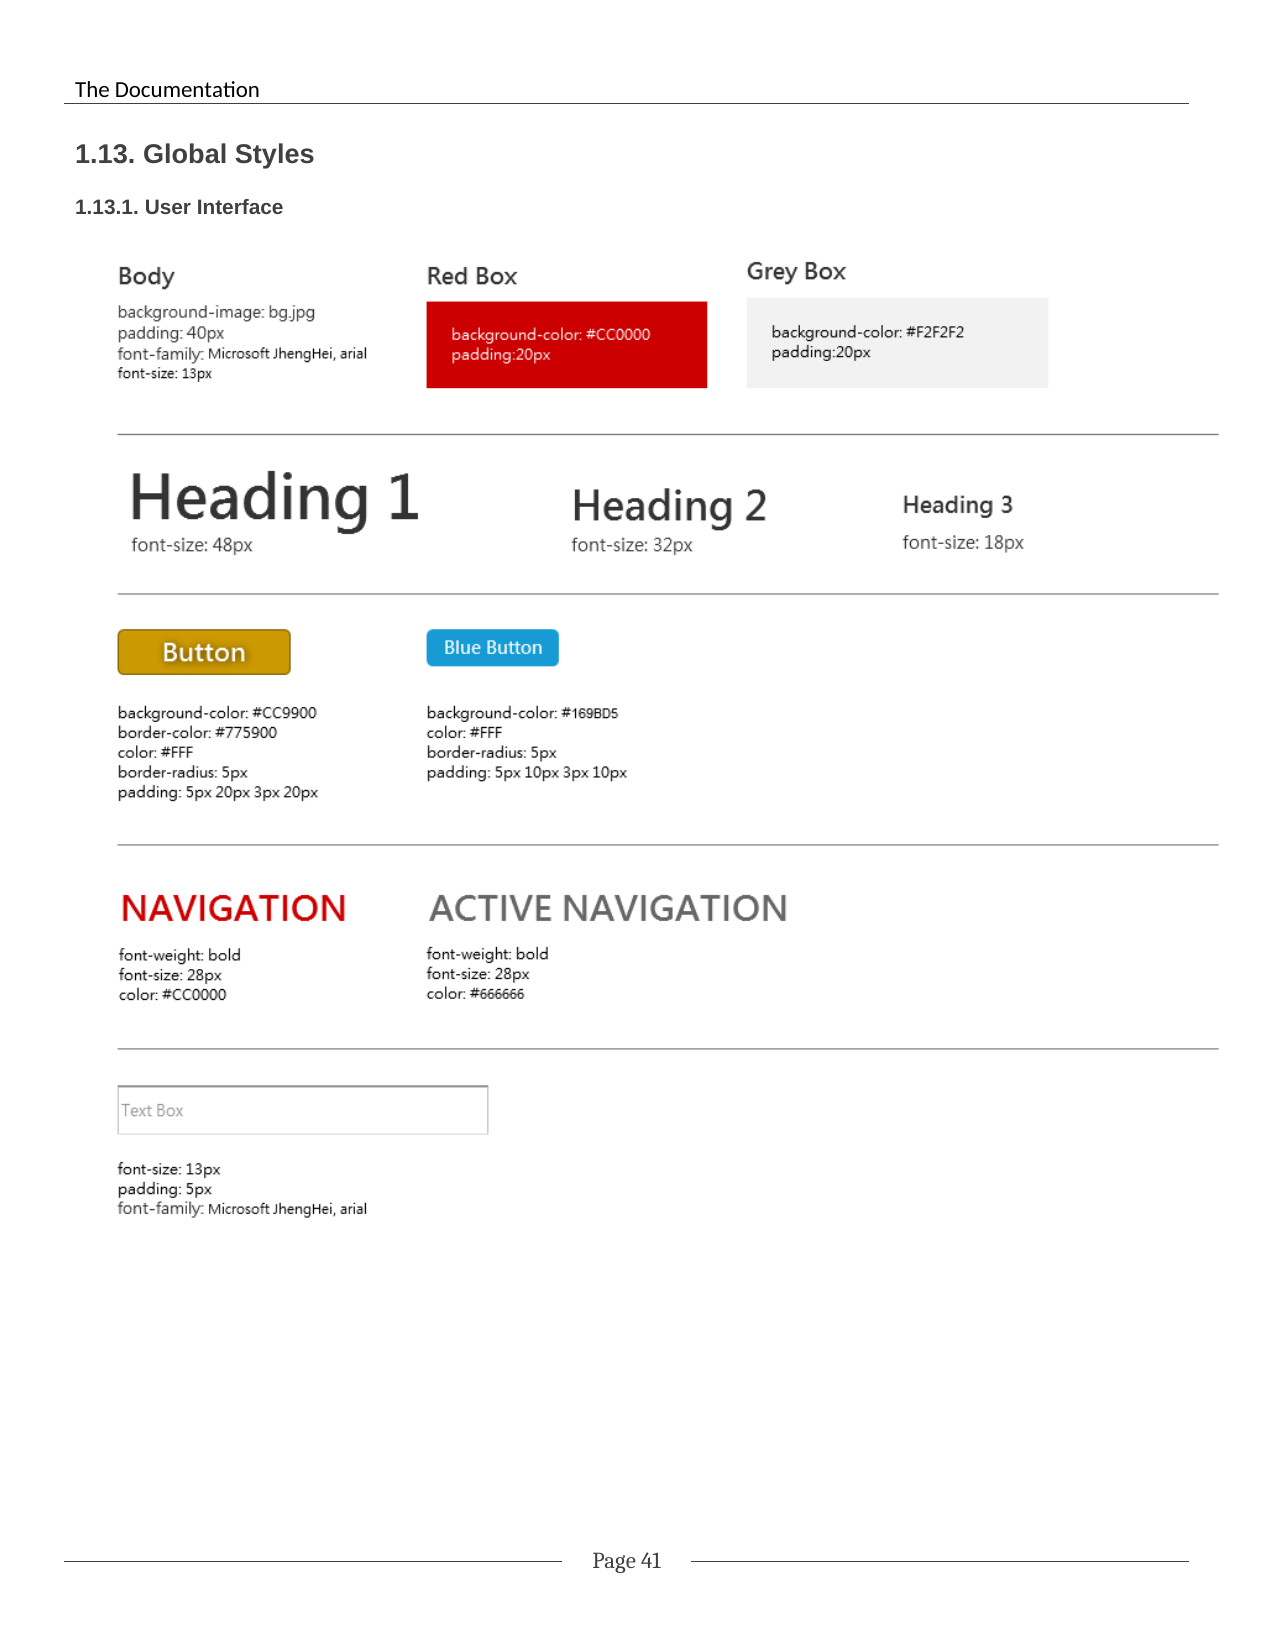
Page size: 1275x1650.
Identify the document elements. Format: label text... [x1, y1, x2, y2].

subtitle Global Styles [75, 138, 1200, 169]
subtitle User Interface [75, 194, 1200, 218]
